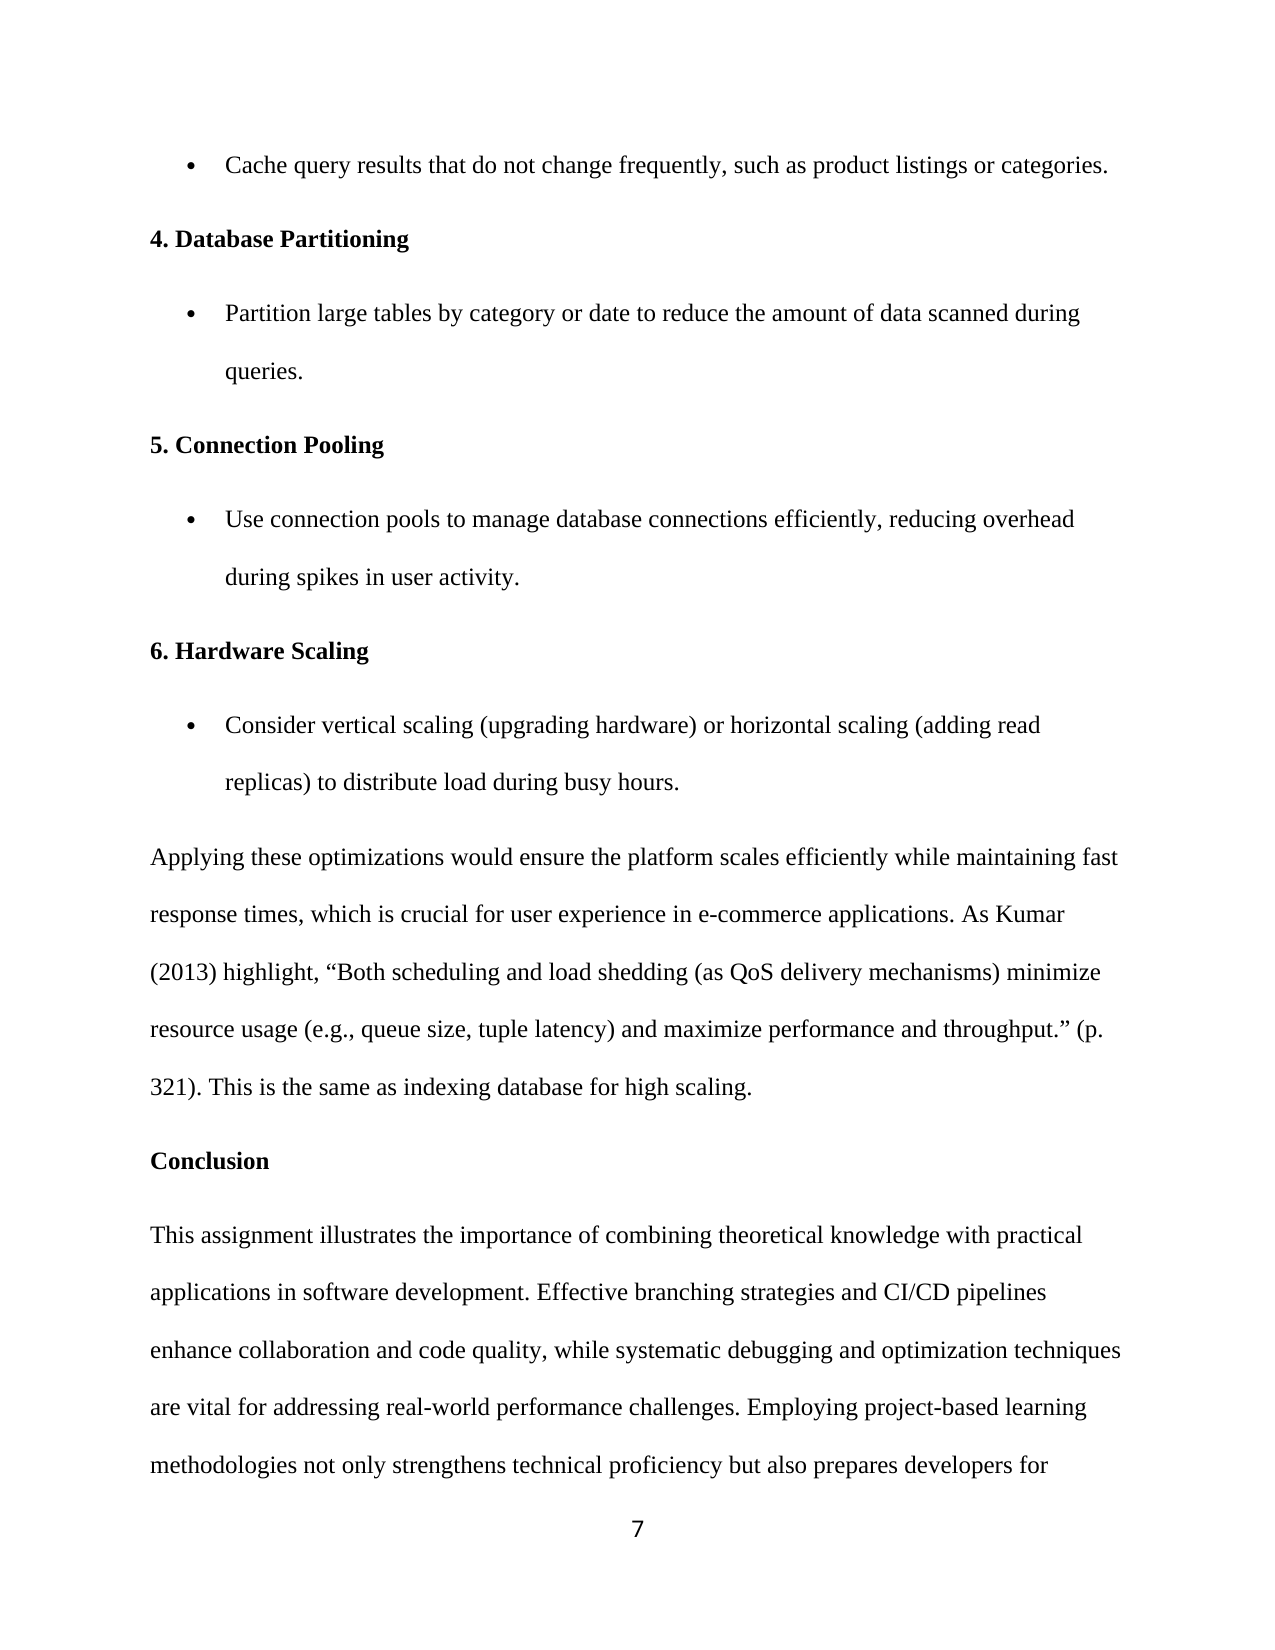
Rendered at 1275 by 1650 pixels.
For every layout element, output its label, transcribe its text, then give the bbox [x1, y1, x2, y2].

text 5. Connection Pooling [150, 430, 1125, 459]
text 6. Hardware Scaling [150, 636, 1125, 664]
text 4. Database Partitioning [150, 224, 1125, 253]
list Use connection pools to manage database connections efficiently, reducing overhead during spikes in user activity. [187, 504, 1125, 590]
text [150, 1220, 1125, 1479]
text Conclusion [150, 1146, 1125, 1174]
list Consider vertical scaling (upgrading hardware) or horizontal scaling (adding read replicas) to distribute load during busy hours. [187, 710, 1125, 796]
text Applying these optimizations would ensure the platform scales efficiently while maintaining fast response times, which is crucial for user experience in e-commerce applications. As Kumar (2013) highlight, “Both scheduling and load shedding (as QoS delivery mechanisms) minimize resource usage (e.g., queue size, tuple latency) and maximize performance and throughput.” (p. 321). This is the same as indexing database for high scaling. [150, 842, 1125, 1100]
list Cache query results that do not change frequently, such as product listings or categories. [187, 150, 1125, 179]
list Partition large tables by category or date to reduce the amount of data scanned during queries. [187, 298, 1125, 384]
